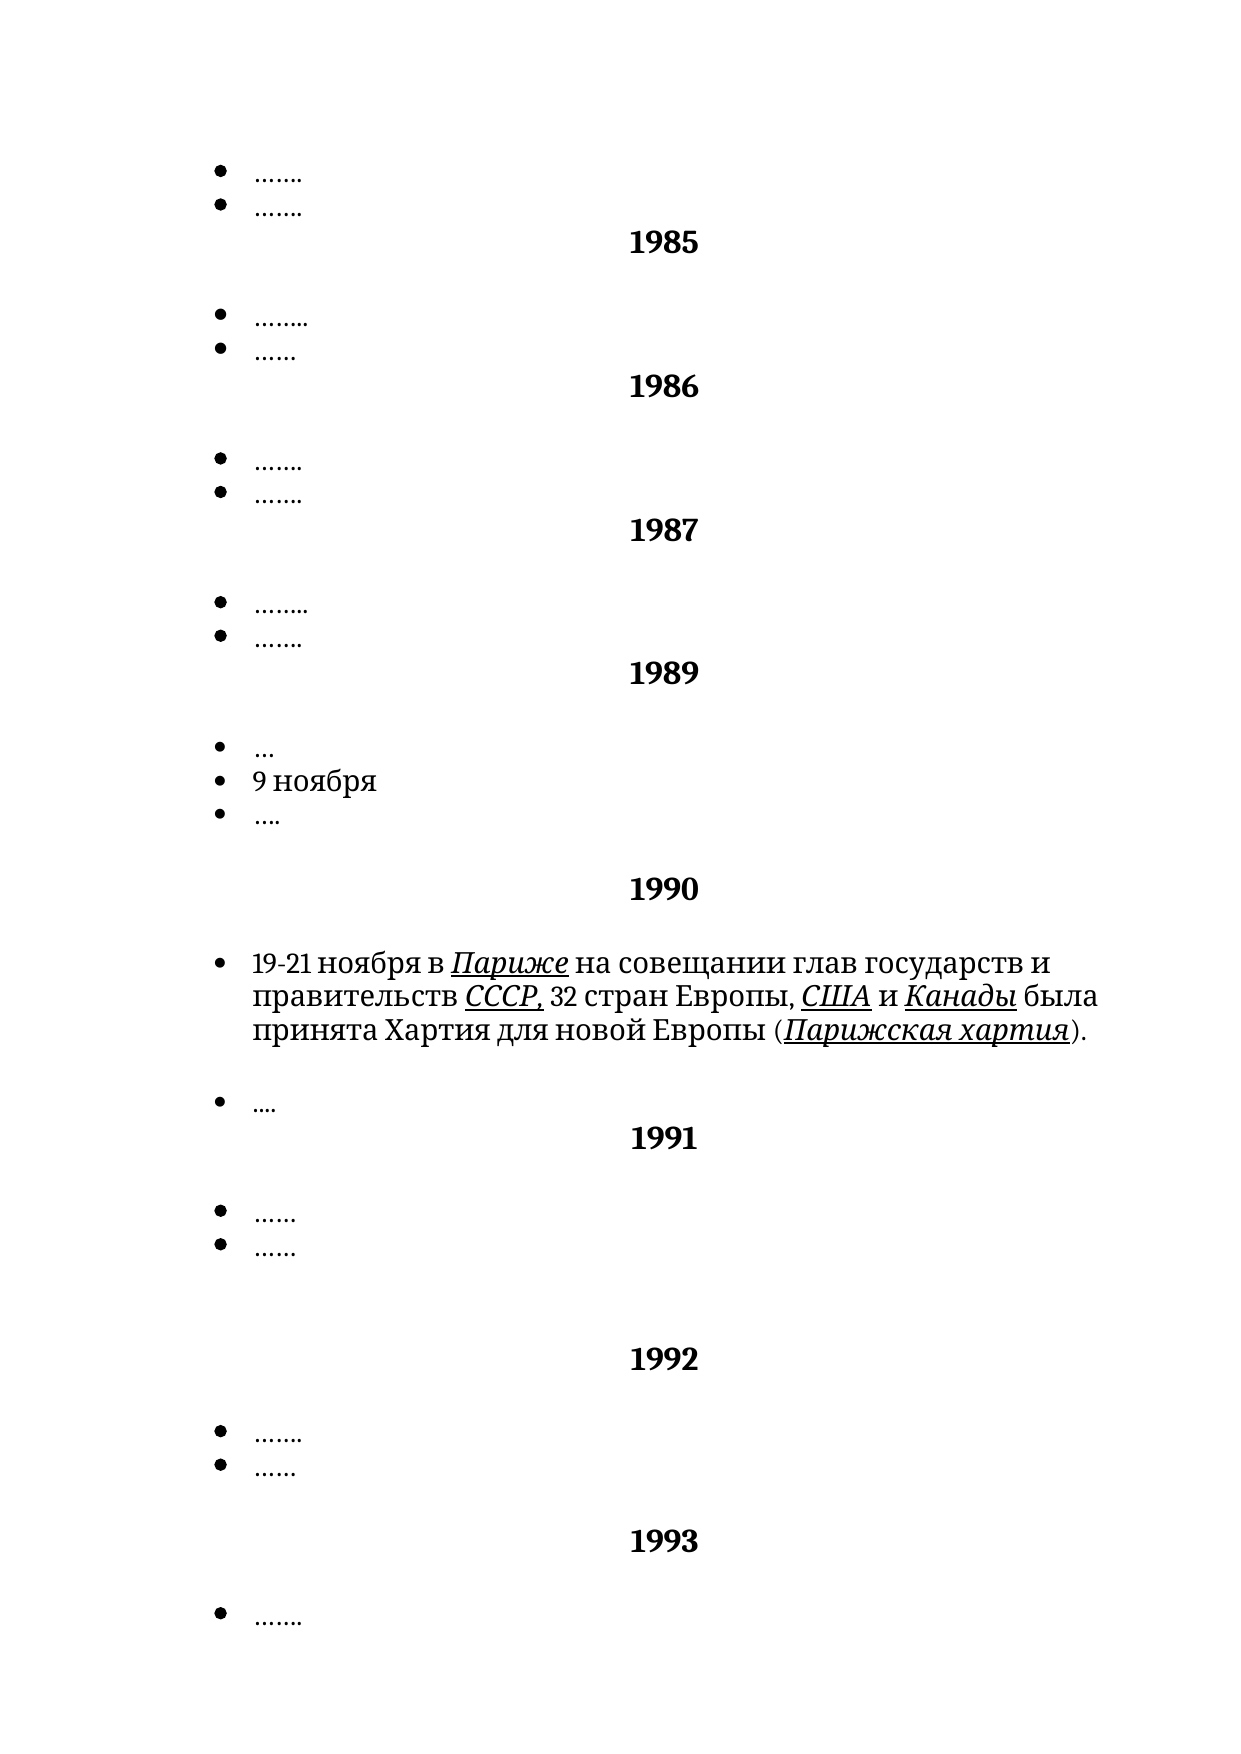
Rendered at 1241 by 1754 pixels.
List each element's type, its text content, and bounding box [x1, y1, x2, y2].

list …….. [215, 300, 1152, 334]
text 1990 [177, 870, 1152, 909]
text 1989 [177, 655, 1152, 693]
text 1992 [177, 1340, 1152, 1378]
list …… [215, 1230, 1152, 1263]
list ……. [215, 190, 1152, 223]
list ……. [215, 477, 1152, 511]
text 1985 [177, 223, 1152, 262]
list ……. [215, 444, 1152, 477]
list ……. [215, 621, 1152, 655]
list …. [215, 798, 1152, 832]
list 19-21 ноября в Париже на совещании глав государств и правительств СССР, 32 стран Европы, США и Канады была принята Хартия для новой Европы (Парижская хартия). [215, 947, 1152, 1048]
list …… [215, 334, 1152, 367]
text 1986 [177, 367, 1152, 406]
list ……. [215, 1599, 1152, 1632]
list …… [215, 1450, 1152, 1484]
list ……. [215, 1417, 1152, 1450]
list …… [215, 1196, 1152, 1230]
text 1993 [177, 1522, 1152, 1560]
list 9 ноября [215, 765, 1152, 798]
list ……. [215, 156, 1152, 190]
list … [215, 731, 1152, 765]
text 1987 [177, 511, 1152, 549]
text 1991 [177, 1119, 1152, 1158]
list …….. [215, 588, 1152, 621]
list .... [215, 1086, 1152, 1119]
